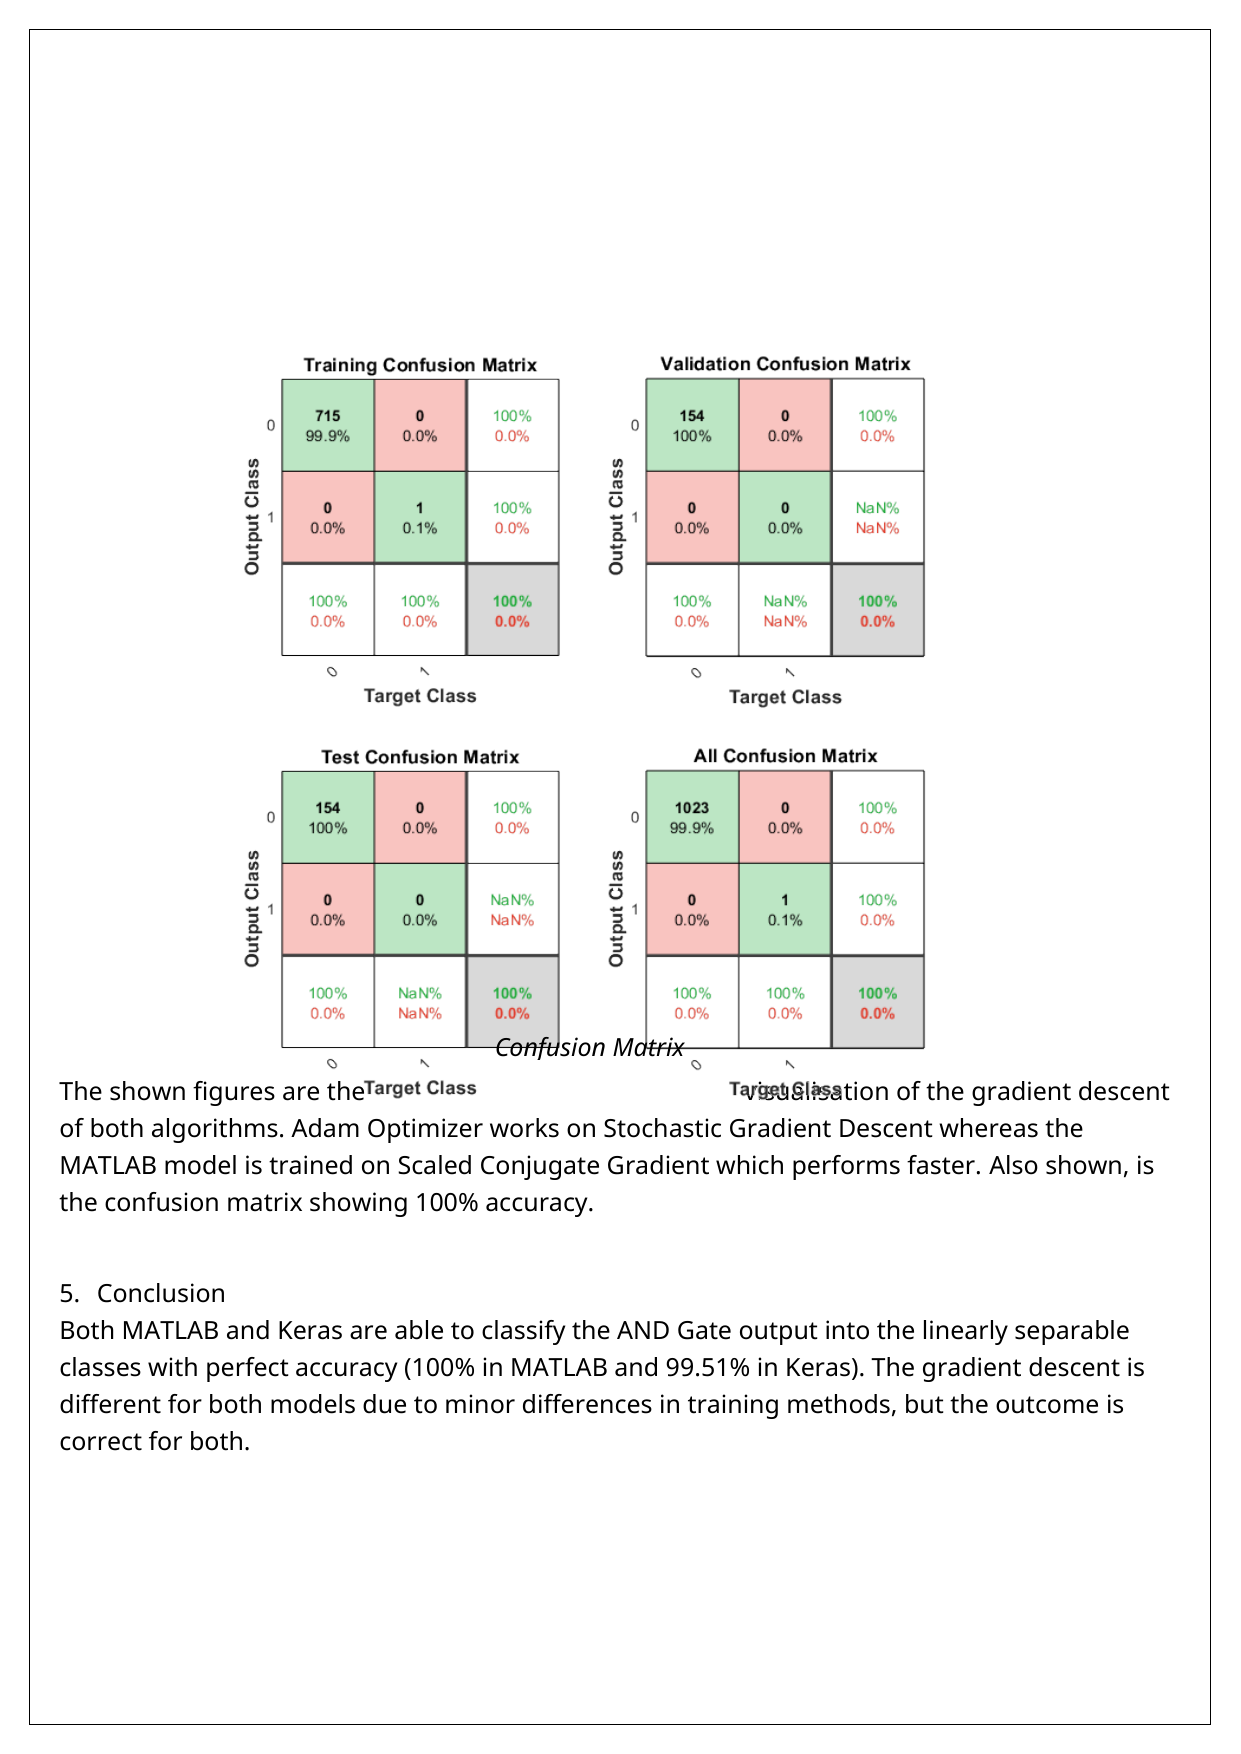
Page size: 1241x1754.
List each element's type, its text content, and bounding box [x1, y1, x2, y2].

list Conclusion [59, 1276, 1181, 1310]
picture [229, 335, 949, 1112]
text The shown figures are the visualisation of the gradient descent of both algorithms. Adam Optimizer works on Stochastic Gradient Descent whereas the MATLAB model is trained on Scaled Conjugate Gradient which performs faster. Also shown, is the confusion matrix showing 100% accuracy. [59, 1074, 1181, 1218]
text Both MATLAB and Keras are able to classify the AND Gate output into the linearly separable classes with perfect accuracy (100% in MATLAB and 99.51% in Keras). The gradient descent is different for both models due to minor differences in training methods, but the outcome is correct for both. [59, 1313, 1181, 1457]
